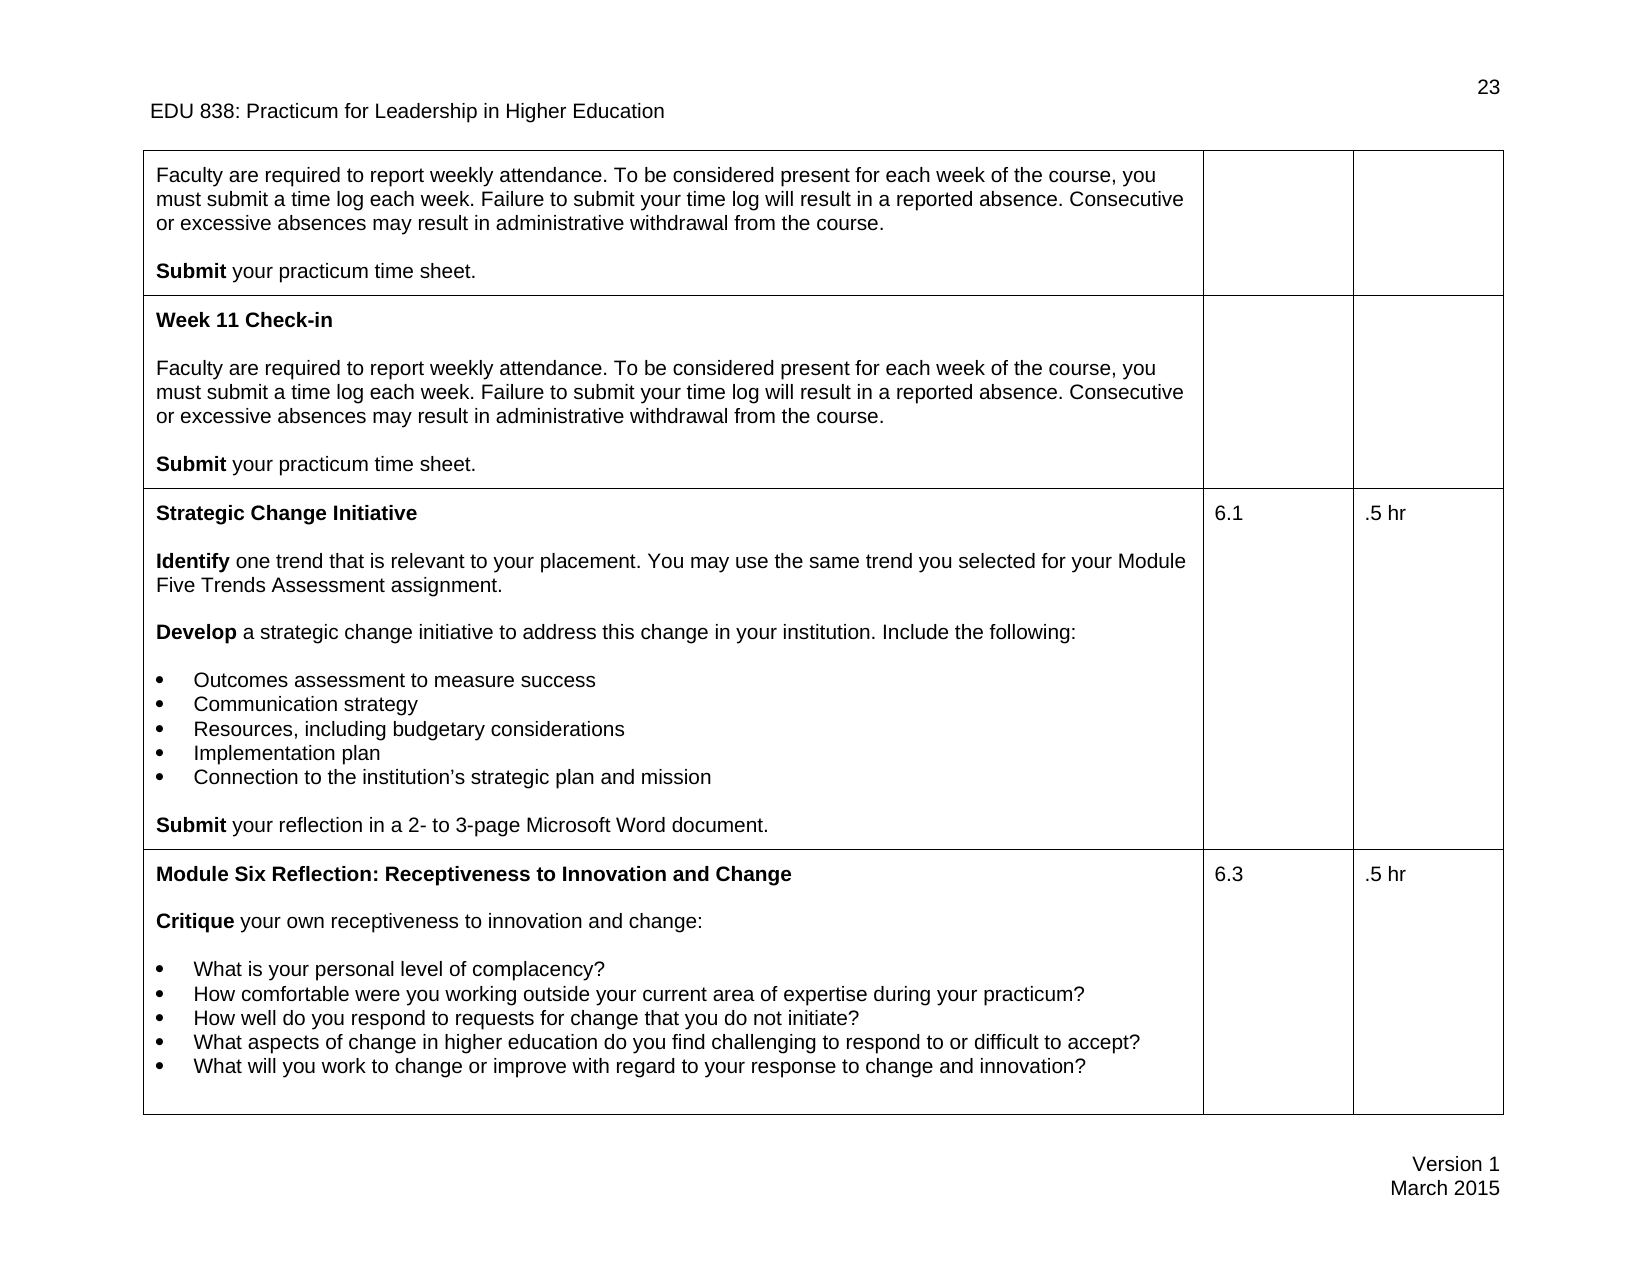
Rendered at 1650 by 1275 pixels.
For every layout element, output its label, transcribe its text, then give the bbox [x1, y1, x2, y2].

table_cell [1354, 151, 1503, 295]
table_cell [1204, 296, 1353, 487]
table_cell [1354, 296, 1503, 487]
table_cell .5 hr [1354, 850, 1503, 1113]
table_cell .5 hr [1354, 489, 1503, 848]
table_cell Strategic Change Initiative Identify one trend that is relevant to your placement. You may use the same trend you selected for your Module Five Trends Assessment assignment. Develop a strategic change initiative to address this change in your institution. Include the following: Outcomes assessment to measure success Communication strategy Resources, including budgetary considerations Implementation plan Connection to the institution’s strategic plan and mission Submit your reflection in a 2- to 3-page Microsoft Word document. [144, 489, 1203, 848]
table_cell 6.1 [1204, 489, 1353, 848]
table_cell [144, 151, 1203, 295]
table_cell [144, 850, 1203, 1113]
table_cell Week 11 Check-in Faculty are required to report weekly attendance. To be considered present for each week of the course, you must submit a time log each week. Failure to submit your time log will result in a reported absence. Consecutive or excessive absences may result in administrative withdrawal from the course. Submit your practicum time sheet. [144, 296, 1203, 487]
table_cell 6.3 [1204, 850, 1353, 1113]
table_cell [1204, 151, 1353, 295]
